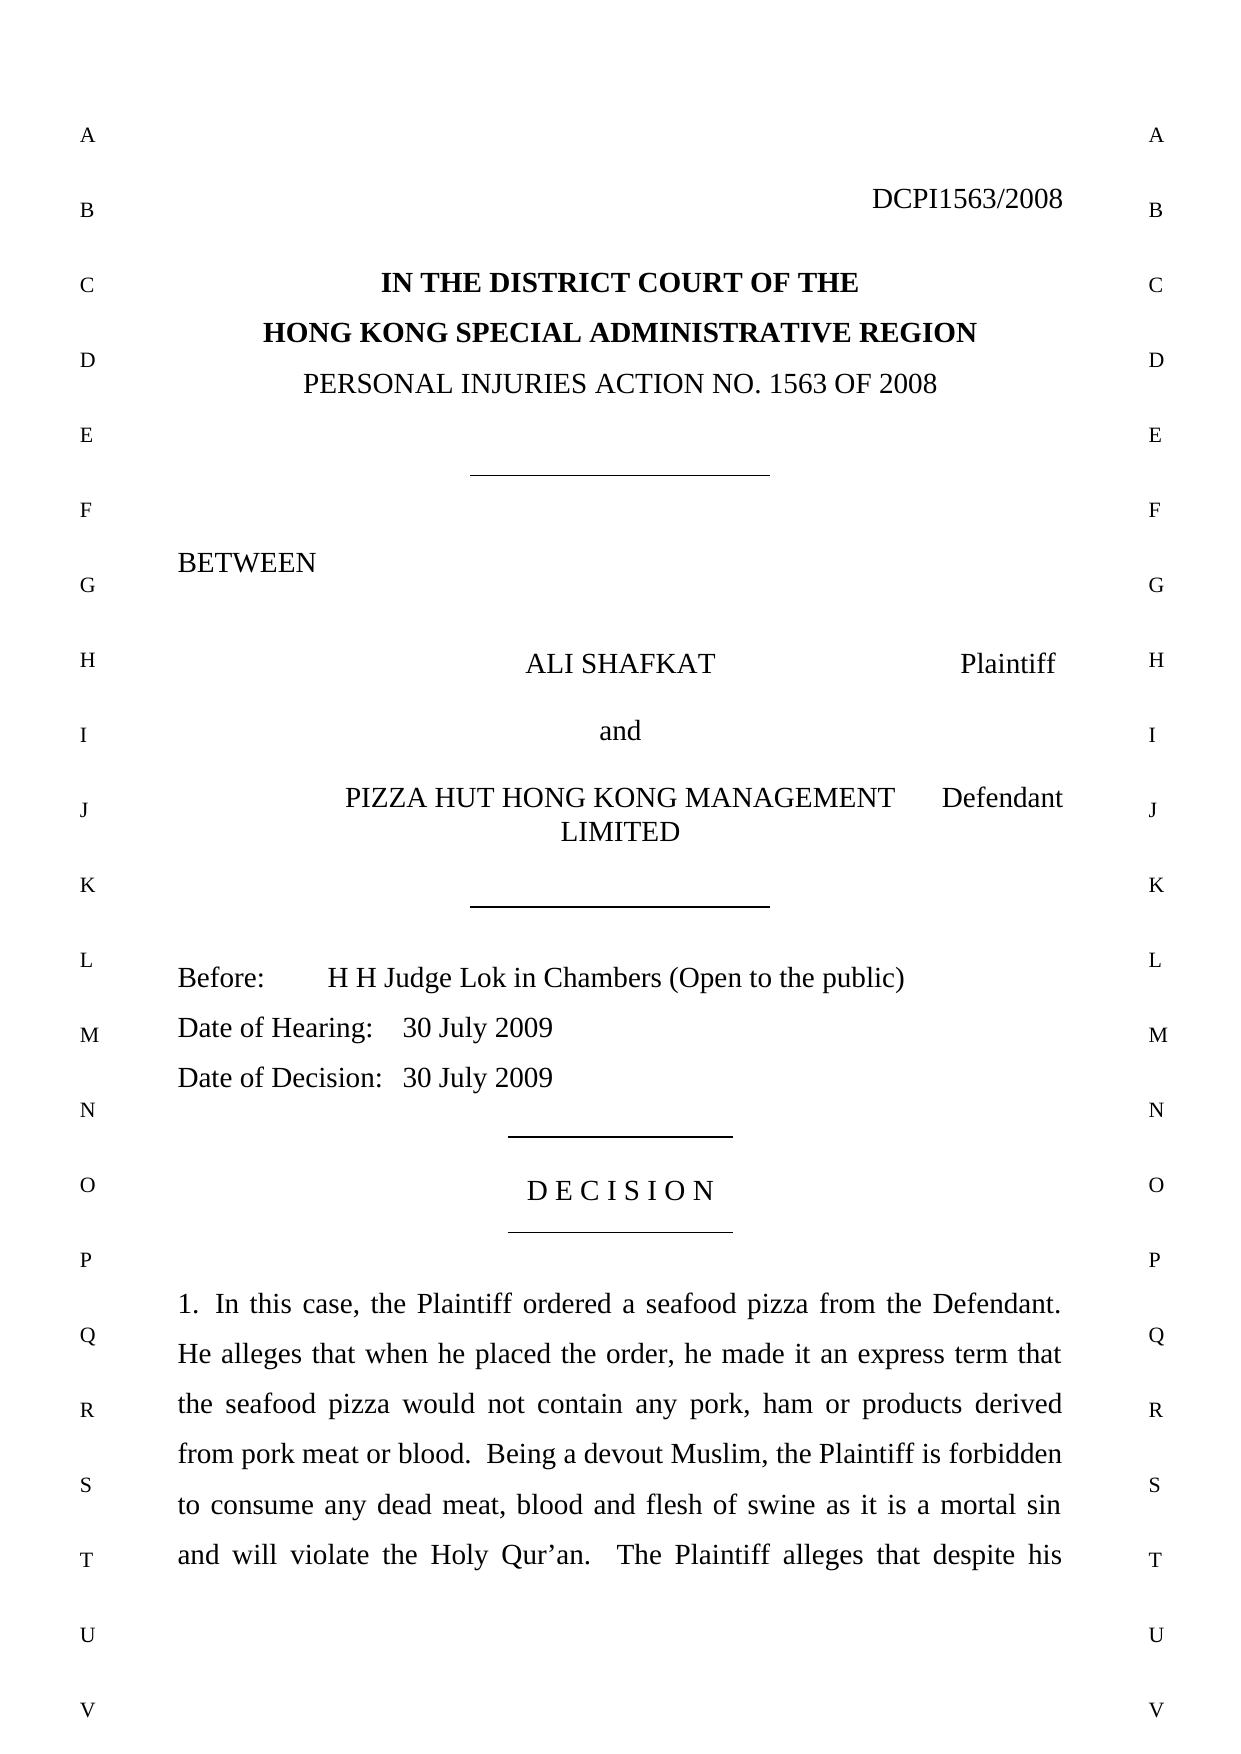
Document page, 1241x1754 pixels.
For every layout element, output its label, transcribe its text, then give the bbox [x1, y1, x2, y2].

text PIZZA HUT HONG KONG MANAGEMENT Defendant [177, 780, 1063, 814]
text BETWEEN [177, 545, 1063, 579]
text LIMITED [177, 814, 1063, 847]
subtitle HONG KONG SPECIAL ADMINISTRATIVE REGION [177, 315, 1063, 349]
subtitle Before: H H Judge Lok in Chambers (Open to the public) [177, 960, 1063, 993]
subtitle DCPI1563/2008 [177, 181, 1063, 215]
text ALI SHAFKAT Plaintiff [177, 646, 1063, 679]
subtitle PERSONAL INJURIES ACTION NO. 1563 OF 2008 [177, 366, 1063, 399]
text Date of Hearing: 30 July 2009 [177, 1010, 1063, 1044]
subtitle D E C I S I O N [177, 1173, 1063, 1207]
text and [177, 713, 1063, 747]
subtitle IN THE DISTRICT COURT OF THE [177, 265, 1063, 299]
text Date of Decision: 30 July 2009 [177, 1061, 1063, 1094]
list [177, 1286, 1063, 1571]
